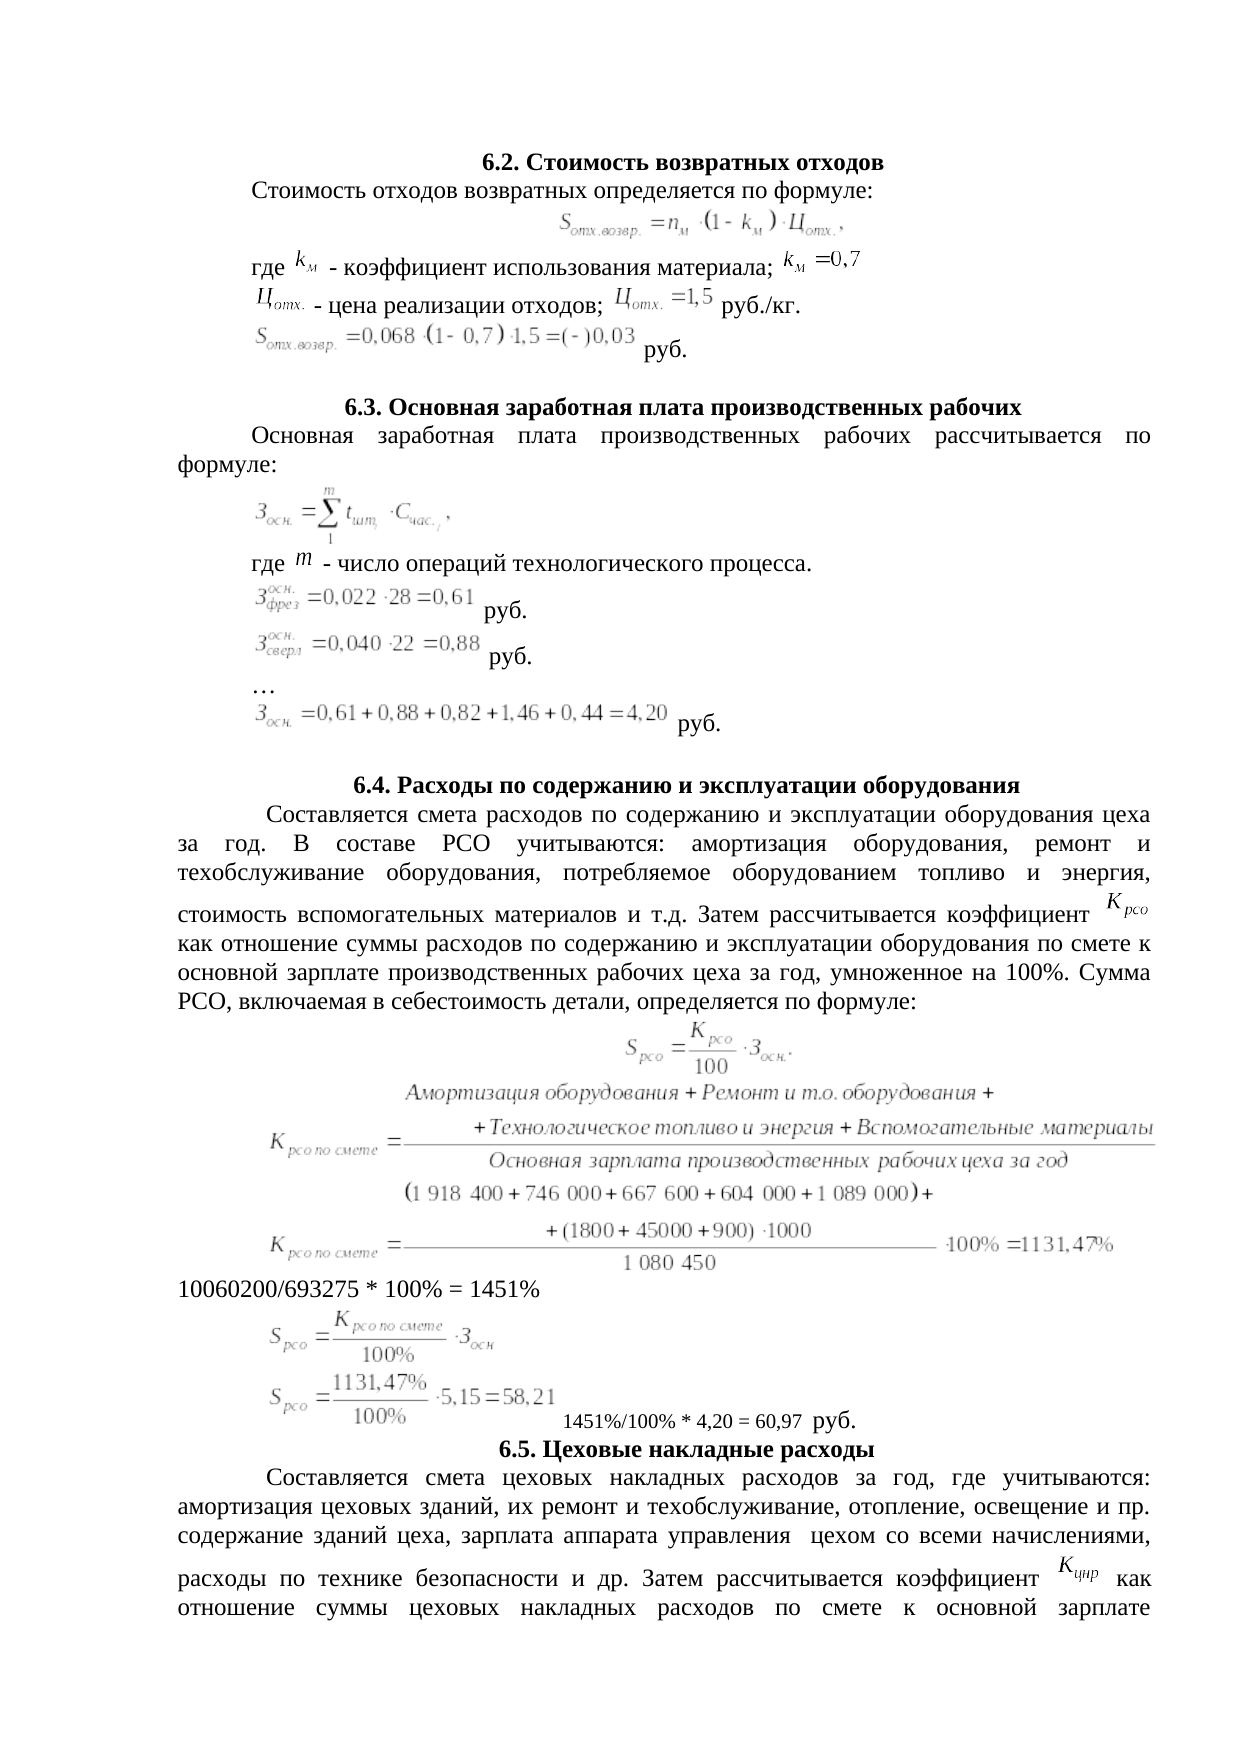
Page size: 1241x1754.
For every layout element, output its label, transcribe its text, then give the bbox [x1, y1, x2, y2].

text где - число операций технологического процесса. [177, 548, 1152, 577]
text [177, 1462, 1152, 1620]
text Составляется смета расходов по содержанию и эксплуатации оборудования цеха за год. В составе РСО учитываются: амортизация оборудования, ремонт и техобслуживание оборудования, потребляемое оборудованием топливо и энергия, стоимость вспомогательных материалов и т.д. Затем рассчитывается коэффициент как отношение суммы расходов по содержанию и эксплуатации оборудования по смете к основной зарплате производственных рабочих цеха за год, умноженное на 100%. Сумма РСО, включаемая в себестоимость детали, определяется по формуле: [177, 799, 1152, 1014]
text руб. [177, 699, 1152, 737]
text руб. [177, 319, 1152, 363]
text - цена реализации отходов; руб./кг. [177, 281, 1152, 319]
text руб. [177, 577, 1152, 623]
text руб. [177, 623, 1152, 670]
text 6.3. Основная заработная плата производственных рабочих [215, 392, 1152, 421]
text 6.4. Расходы по содержанию и эксплуатации оборудования [222, 770, 1152, 799]
text 6.5. Цеховые накладные расходы [222, 1434, 1152, 1462]
text 10060200/693275 * 100% = 1451% [177, 1178, 1152, 1303]
text 6.2. Стоимость возвратных отходов [215, 147, 1152, 176]
text где - коэффициент использования материала; [177, 243, 1152, 281]
text Стоимость отходов возвратных определяется по формуле: [177, 176, 1152, 204]
text … [177, 670, 1152, 699]
text Основная заработная плата производственных рабочих рассчитывается по формуле: [177, 421, 1152, 478]
text 1451%/100% * 4,20 = 60,97 руб. [177, 1367, 1152, 1434]
